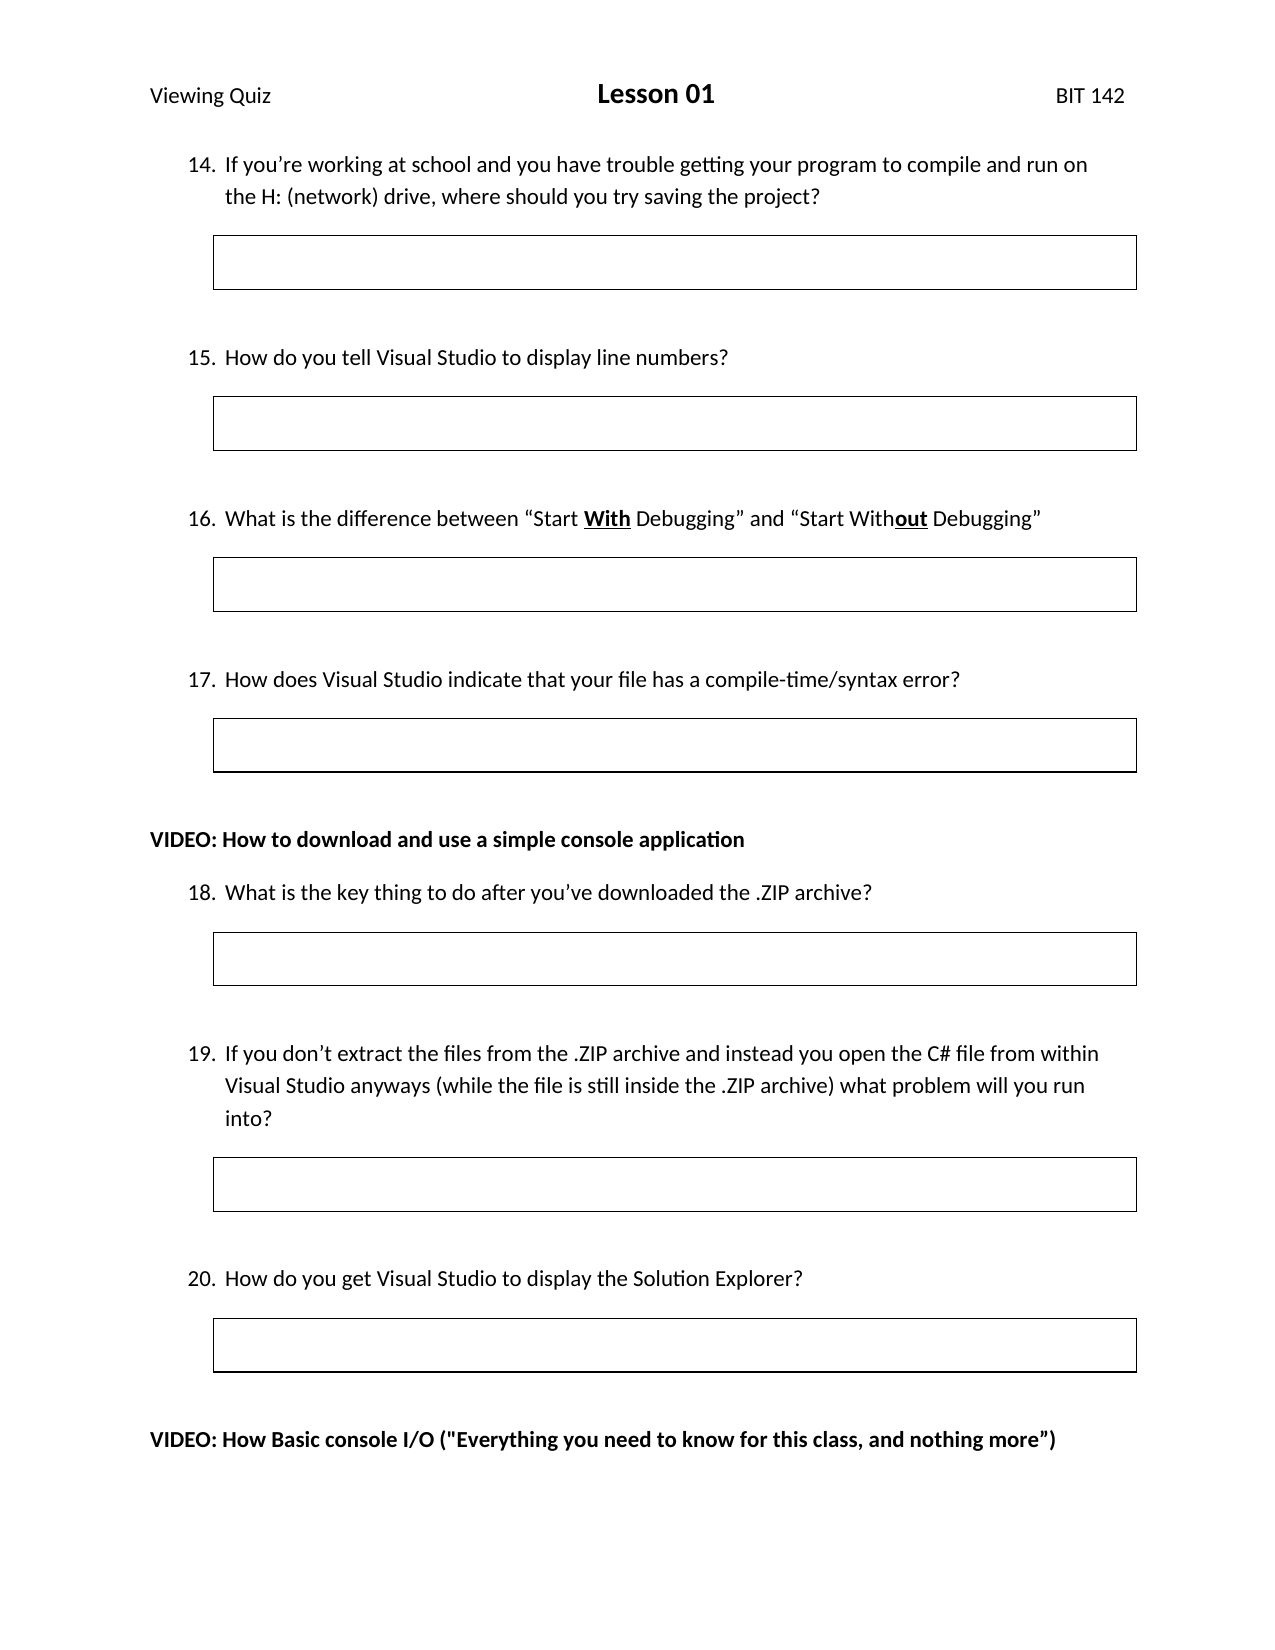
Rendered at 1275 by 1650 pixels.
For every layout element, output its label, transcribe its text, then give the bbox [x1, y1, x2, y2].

text VIDEO: How Basic console I/O ("Everything you need to know for this class, and nothing more”) [150, 1425, 1125, 1453]
list How do you tell Visual Studio to display line numbers? [187, 343, 1125, 371]
list If you’re working at school and you have trouble getting your program to compile and run on the H: (network) drive, where should you try saving the project? [187, 150, 1125, 210]
table_header [214, 1158, 1136, 1211]
list What is the key thing to do after you’ve downloaded the .ZIP archive? [187, 878, 1125, 907]
table_header [214, 1319, 1136, 1371]
table_header [214, 558, 1136, 611]
table_header [214, 397, 1136, 450]
table_header [214, 719, 1136, 771]
table_header [214, 933, 1136, 985]
list What is the difference between “Start With Debugging” and “Start Without Debugging” [187, 504, 1125, 532]
table_header [214, 236, 1136, 289]
text VIDEO: How to download and use a simple console application [150, 826, 1125, 853]
list How does Visual Studio indicate that your file has a compile-time/syntax error? [187, 665, 1125, 693]
list If you don’t extract the files from the .ZIP archive and instead you open the C# file from within Visual Studio anyways (while the file is still inside the .ZIP archive) what problem will you run into? [187, 1039, 1125, 1132]
list How do you get Visual Studio to display the Solution Explorer? [187, 1264, 1125, 1293]
